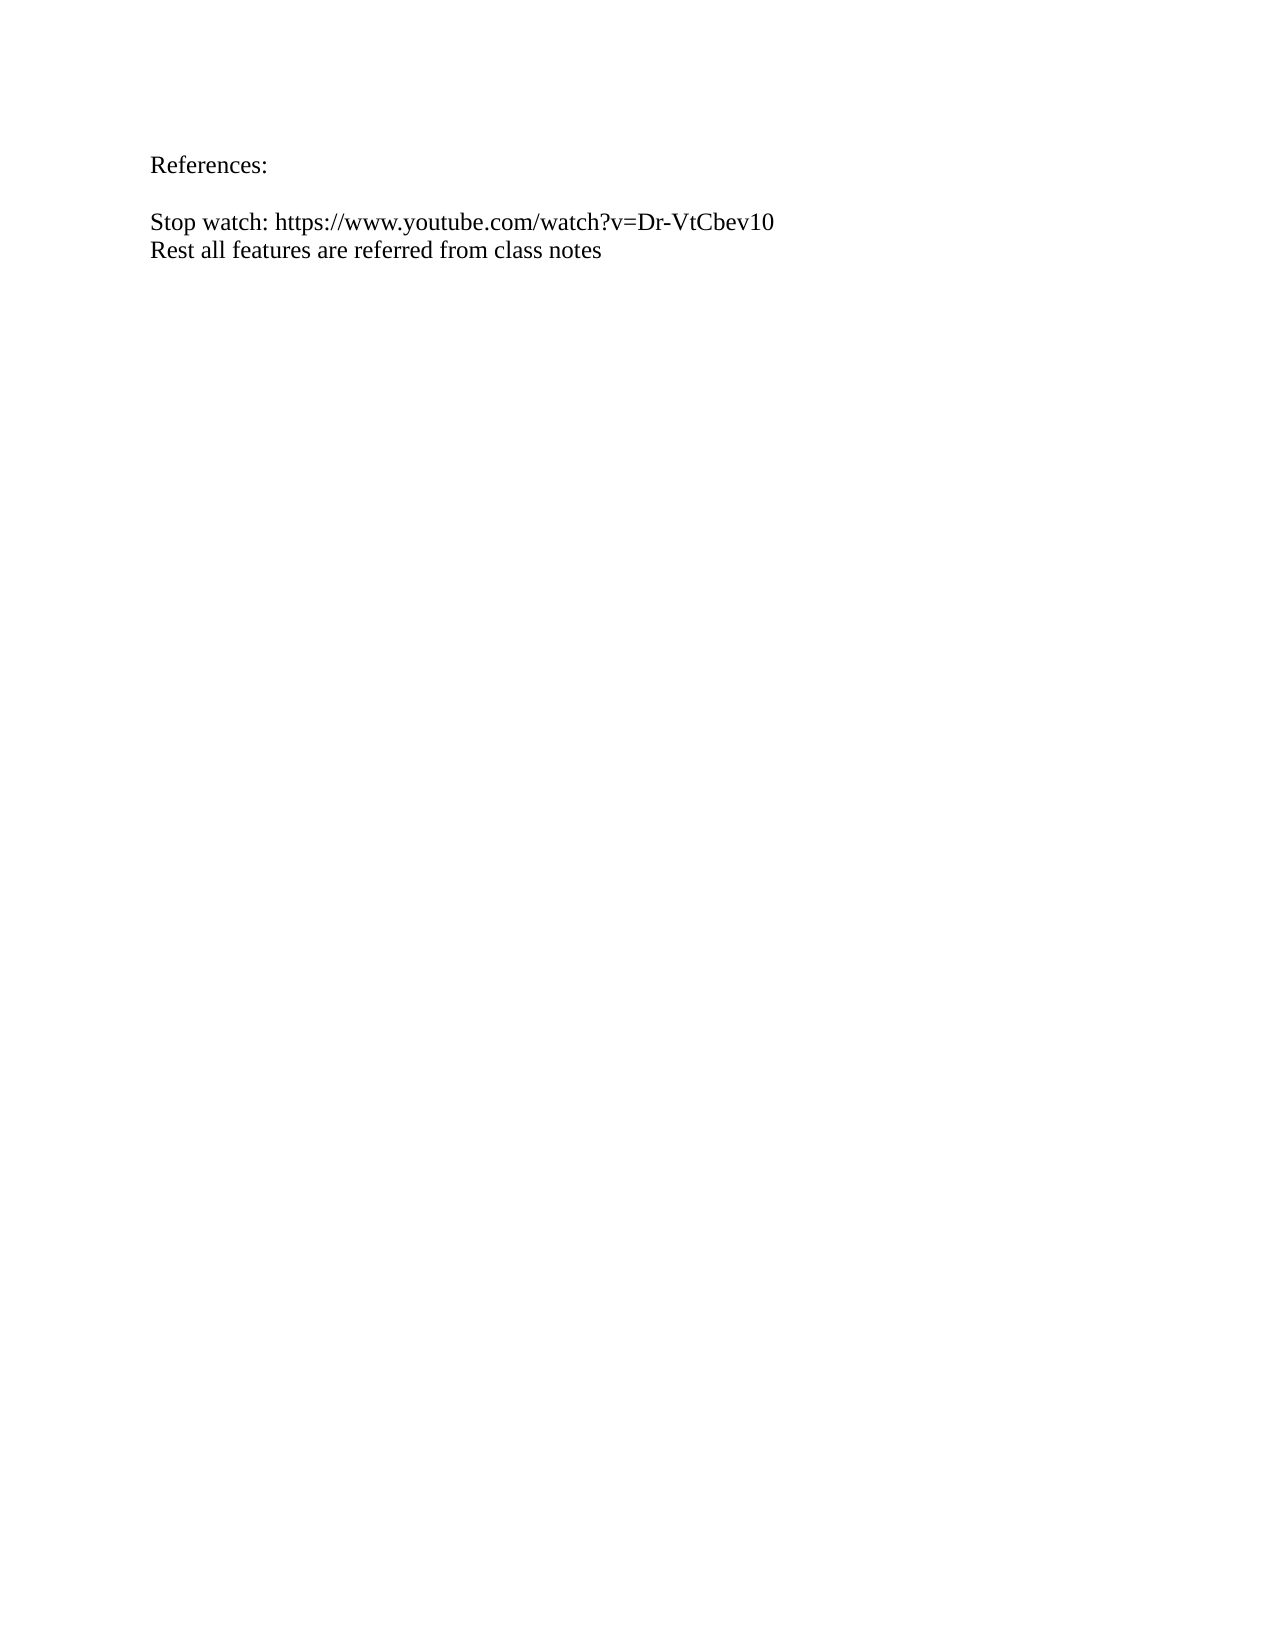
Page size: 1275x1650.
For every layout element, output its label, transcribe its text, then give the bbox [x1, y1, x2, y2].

text Stop watch: https://www.youtube.com/watch?v=Dr-VtCbev10 [150, 207, 1125, 236]
text Rest all features are referred from class notes [150, 236, 1125, 265]
text References: [150, 150, 1125, 179]
